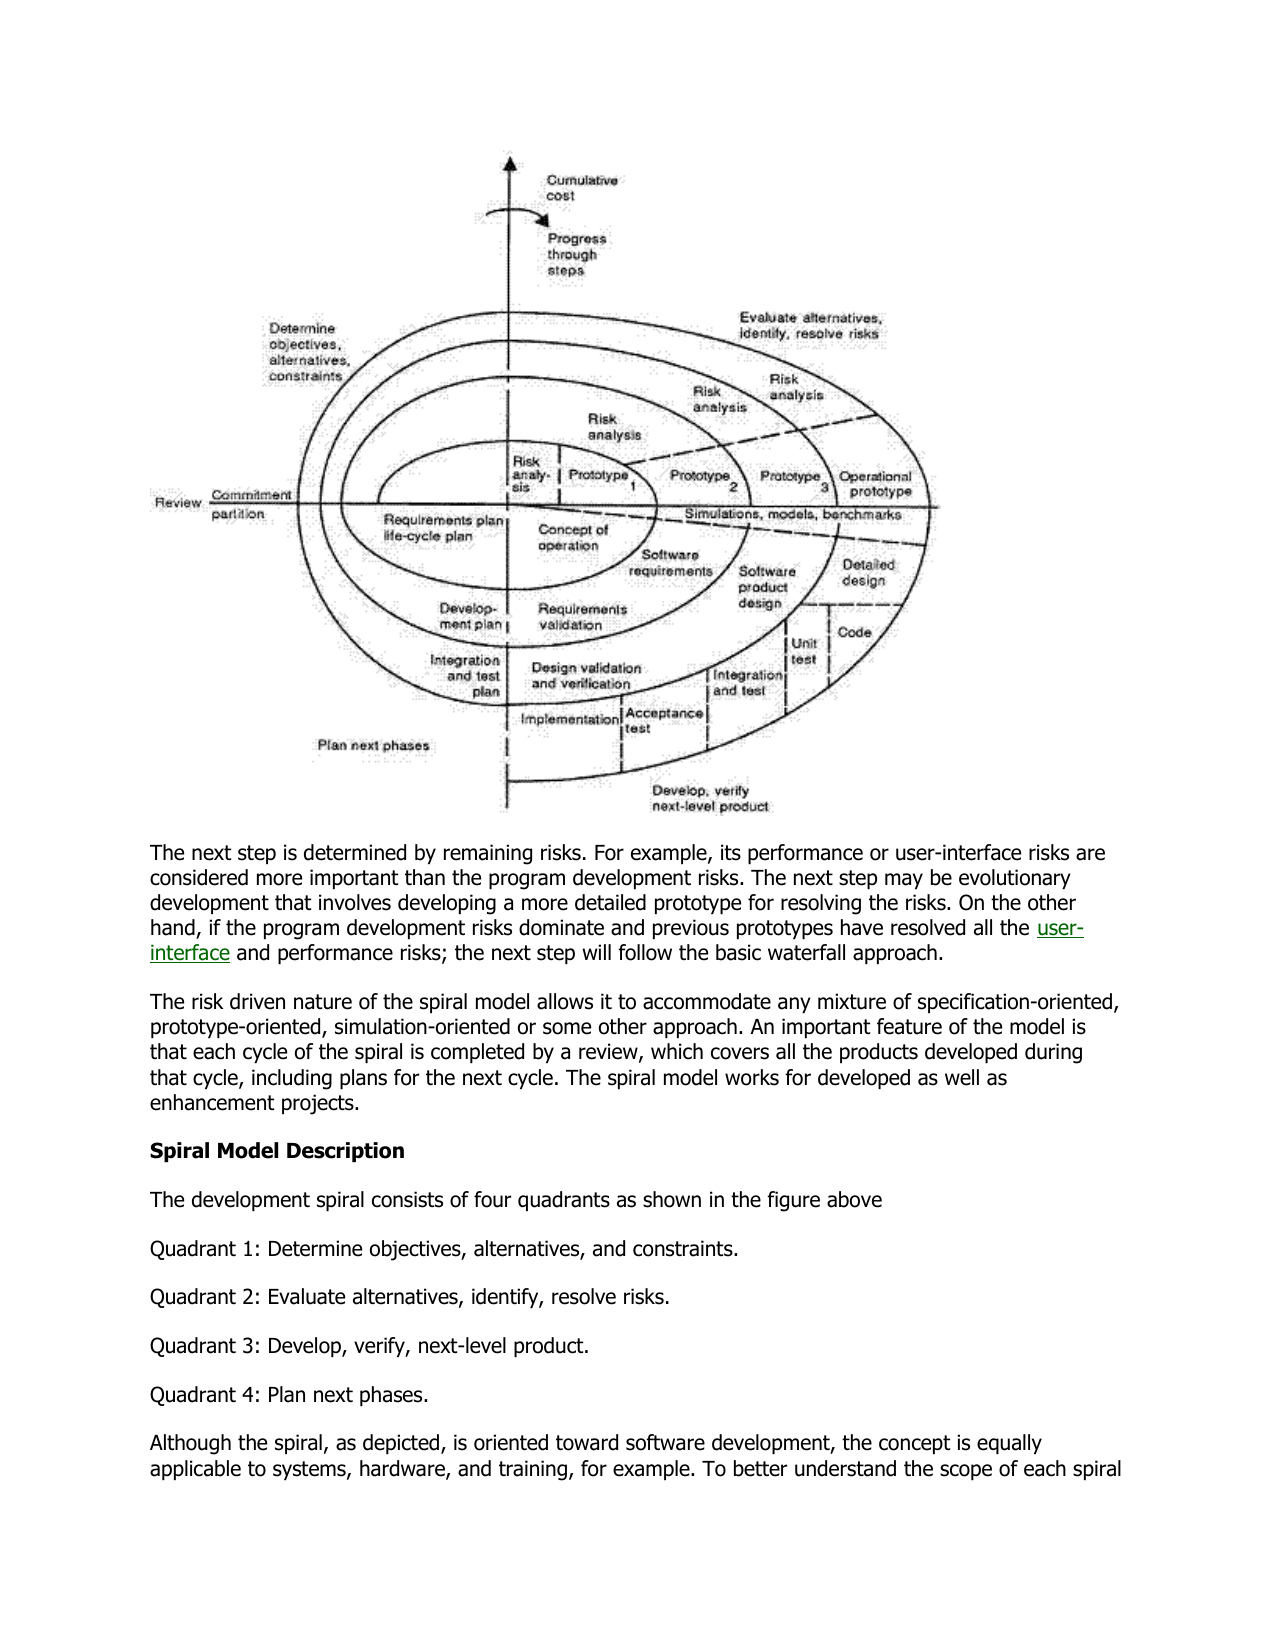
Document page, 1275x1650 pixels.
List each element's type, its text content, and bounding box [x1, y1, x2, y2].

subtitle Spiral Model Description [150, 1138, 1125, 1163]
text The development spiral consists of four quadrants as shown in the figure above [150, 1187, 1125, 1212]
text The risk driven nature of the spiral model allows it to accommodate any mixture of specification-oriented, prototype-oriented, simulation-oriented or some other approach. An important feature of the model is that each cycle of the spiral is completed by a review, which covers all the products developed during that cycle, including plans for the next cycle. The spiral model works for developed as well as enhancement projects. [150, 988, 1125, 1114]
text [150, 1430, 1125, 1480]
picture [150, 150, 941, 816]
text Quadrant 2: Evaluate alternatives, identify, resolve risks. [150, 1284, 1125, 1309]
text Quadrant 4: Plan next phases. [150, 1381, 1125, 1406]
text Quadrant 3: Develop, verify, next-level product. [150, 1333, 1125, 1358]
text The next step is determined by remaining risks. For example, its performance or user-interface risks are considered more important than the program development risks. The next step may be evolutionary development that involves developing a more detailed prototype for resolving the risks. On the other hand, if the program development risks dominate and previous prototypes have resolved all the user-interface and performance risks; the next step will follow the basic waterfall approach. [150, 839, 1125, 965]
text Quadrant 1: Determine objectives, alternatives, and constraints. [150, 1235, 1125, 1261]
